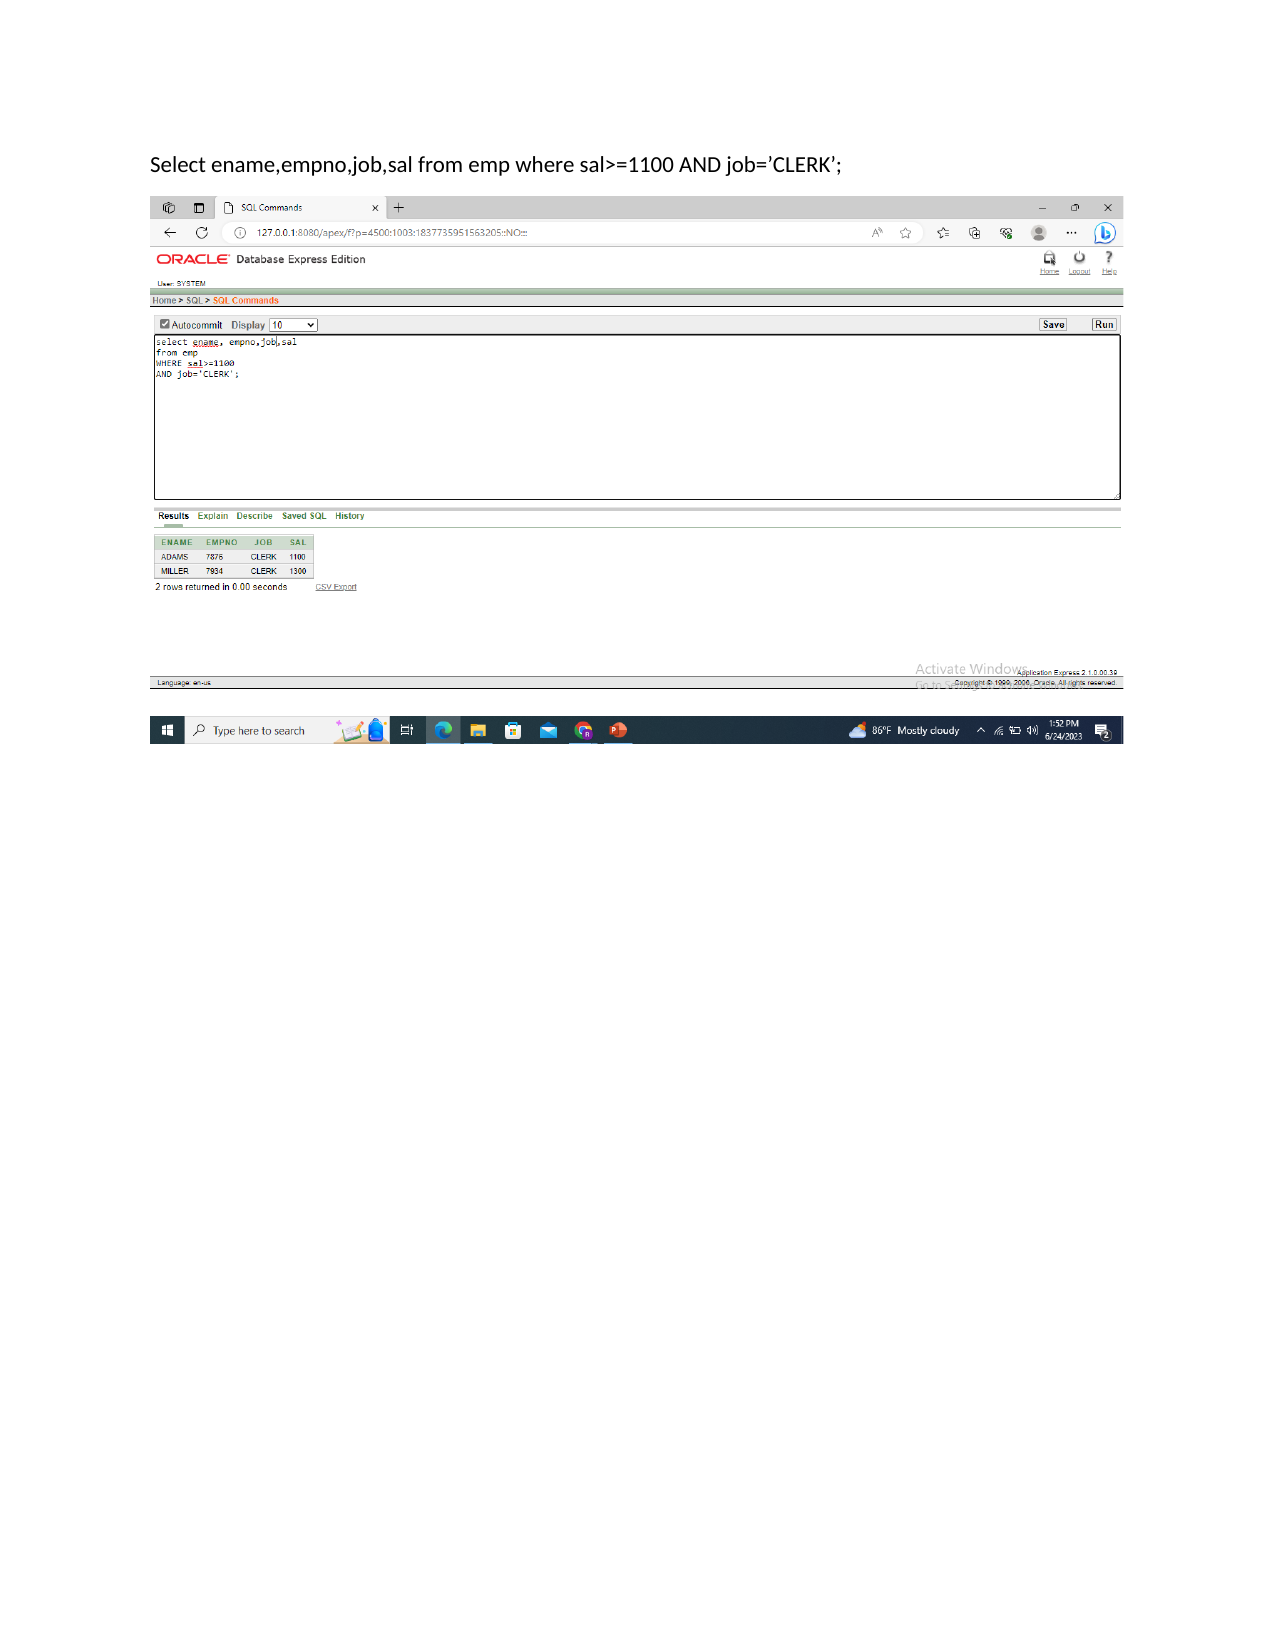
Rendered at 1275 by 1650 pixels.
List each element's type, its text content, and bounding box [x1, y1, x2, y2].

text Select ename,empno,job,sal from emp where sal>=1100 AND job=’CLERK’; [150, 150, 1125, 178]
picture [150, 196, 1124, 744]
